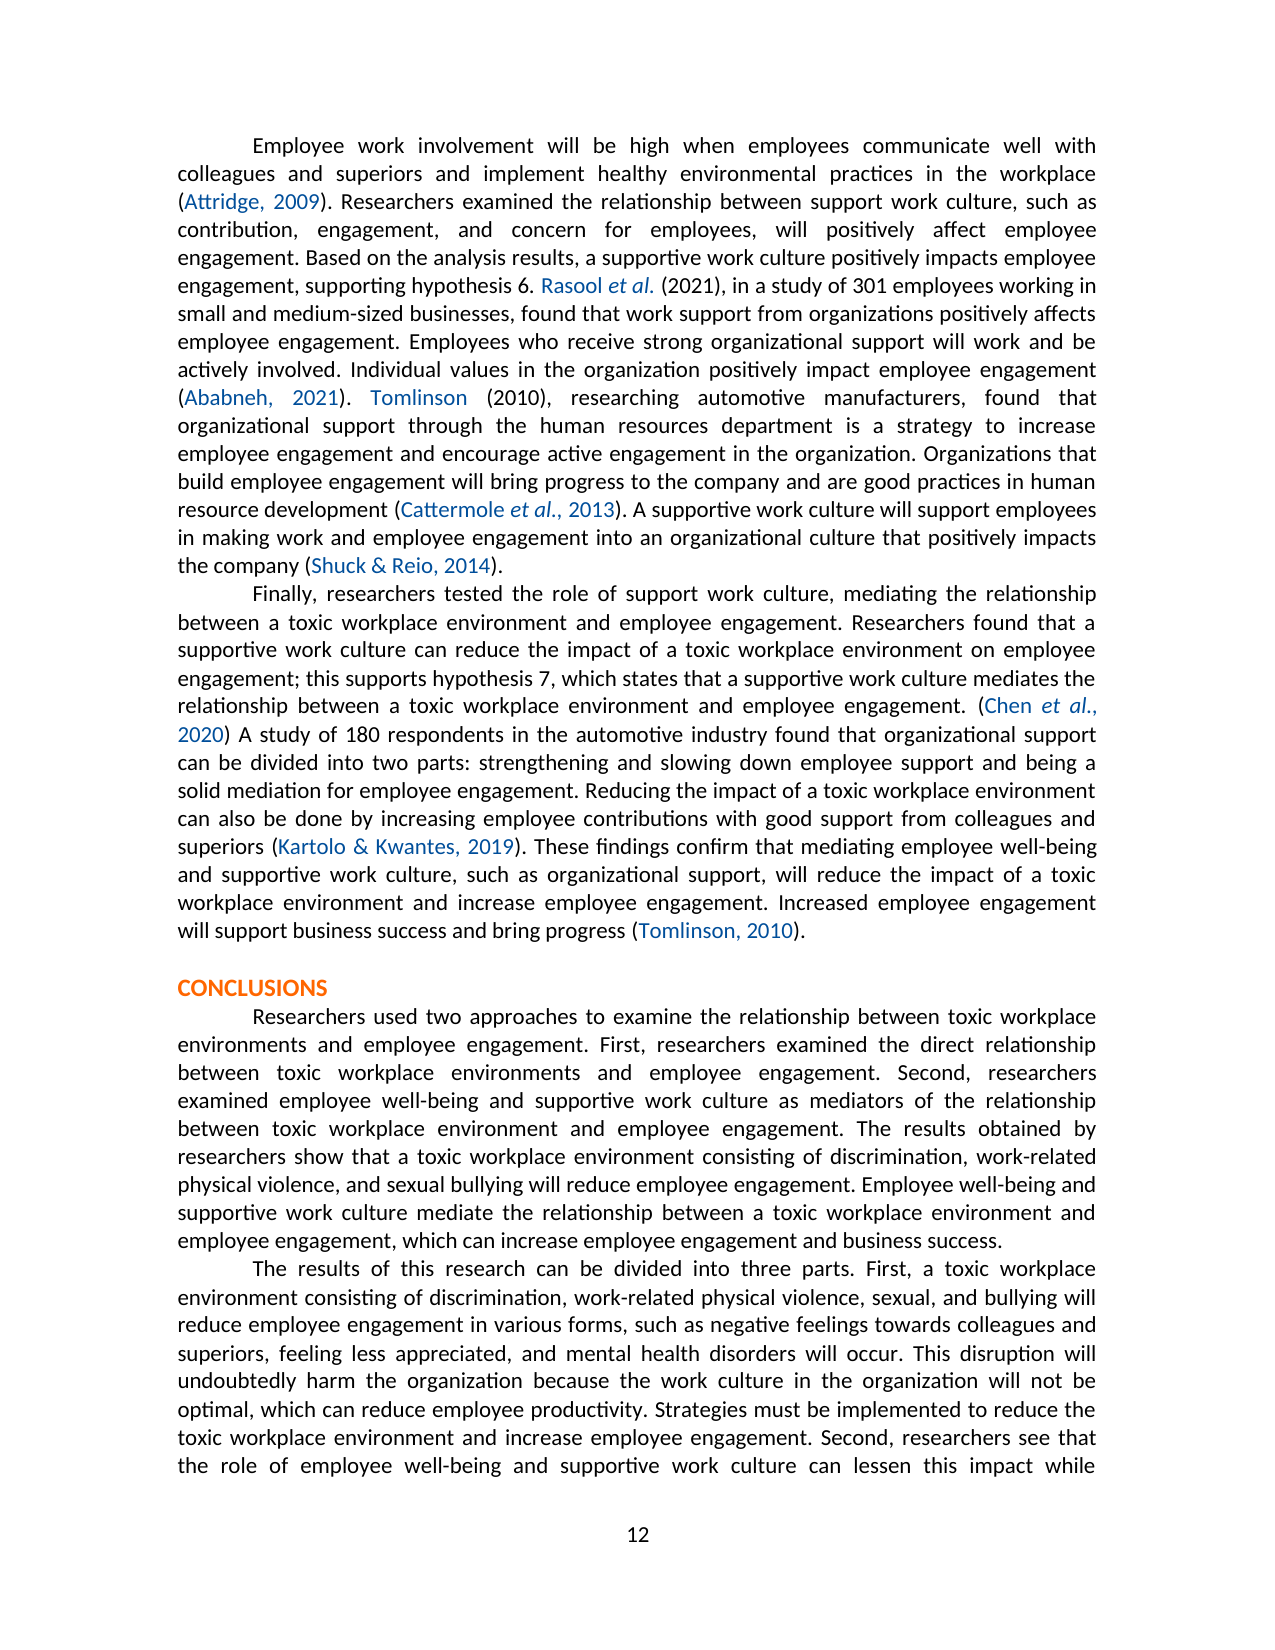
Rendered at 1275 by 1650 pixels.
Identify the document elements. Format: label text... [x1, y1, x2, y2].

text Finally, researchers tested the role of support work culture, mediating the relationship between a toxic workplace environment and employee engagement. Researchers found that a supportive work culture can reduce the impact of a toxic workplace environment on employee engagement; this supports hypothesis 7, which states that a supportive work culture mediates the relationship between a toxic workplace environment and employee engagement. (Chen et al., 2020) A study of 180 respondents in the automotive industry found that organizational support can be divided into two parts: strengthening and slowing down employee support and being a solid mediation for employee engagement. Reducing the impact of a toxic workplace environment can also be done by increasing employee contributions with good support from colleagues and superiors (Kartolo & Kwantes, 2019). These findings confirm that mediating employee well-being and supportive work culture, such as organizational support, will reduce the impact of a toxic workplace environment and increase employee engagement. Increased employee engagement will support business success and bring progress (Tomlinson, 2010). [177, 579, 1098, 944]
text Conclusions [177, 972, 1098, 1002]
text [177, 1254, 1098, 1479]
text Researchers used two approaches to examine the relationship between toxic workplace environments and employee engagement. First, researchers examined the direct relationship between toxic workplace environments and employee engagement. Second, researchers examined employee well-being and supportive work culture as mediators of the relationship between toxic workplace environment and employee engagement. The results obtained by researchers show that a toxic workplace environment consisting of discrimination, work-related physical violence, and sexual bullying will reduce employee engagement. Employee well-being and supportive work culture mediate the relationship between a toxic workplace environment and employee engagement, which can increase employee engagement and business success. [177, 1002, 1098, 1254]
text Employee work involvement will be high when employees communicate well with colleagues and superiors and implement healthy environmental practices in the workplace (Attridge, 2009). Researchers examined the relationship between support work culture, such as contribution, engagement, and concern for employees, will positively affect employee engagement. Based on the analysis results, a supportive work culture positively impacts employee engagement, supporting hypothesis 6. Rasool et al. (2021), in a study of 301 employees working in small and medium-sized businesses, found that work support from organizations positively affects employee engagement. Employees who receive strong organizational support will work and be actively involved. Individual values in the organization positively impact employee engagement (Ababneh, 2021). Tomlinson (2010), researching automotive manufacturers, found that organizational support through the human resources department is a strategy to increase employee engagement and encourage active engagement in the organization. Organizations that build employee engagement will bring progress to the company and are good practices in human resource development (Cattermole et al., 2013). A supportive work culture will support employees in making work and employee engagement into an organizational culture that positively impacts the company (Shuck & Reio, 2014). [177, 131, 1098, 579]
